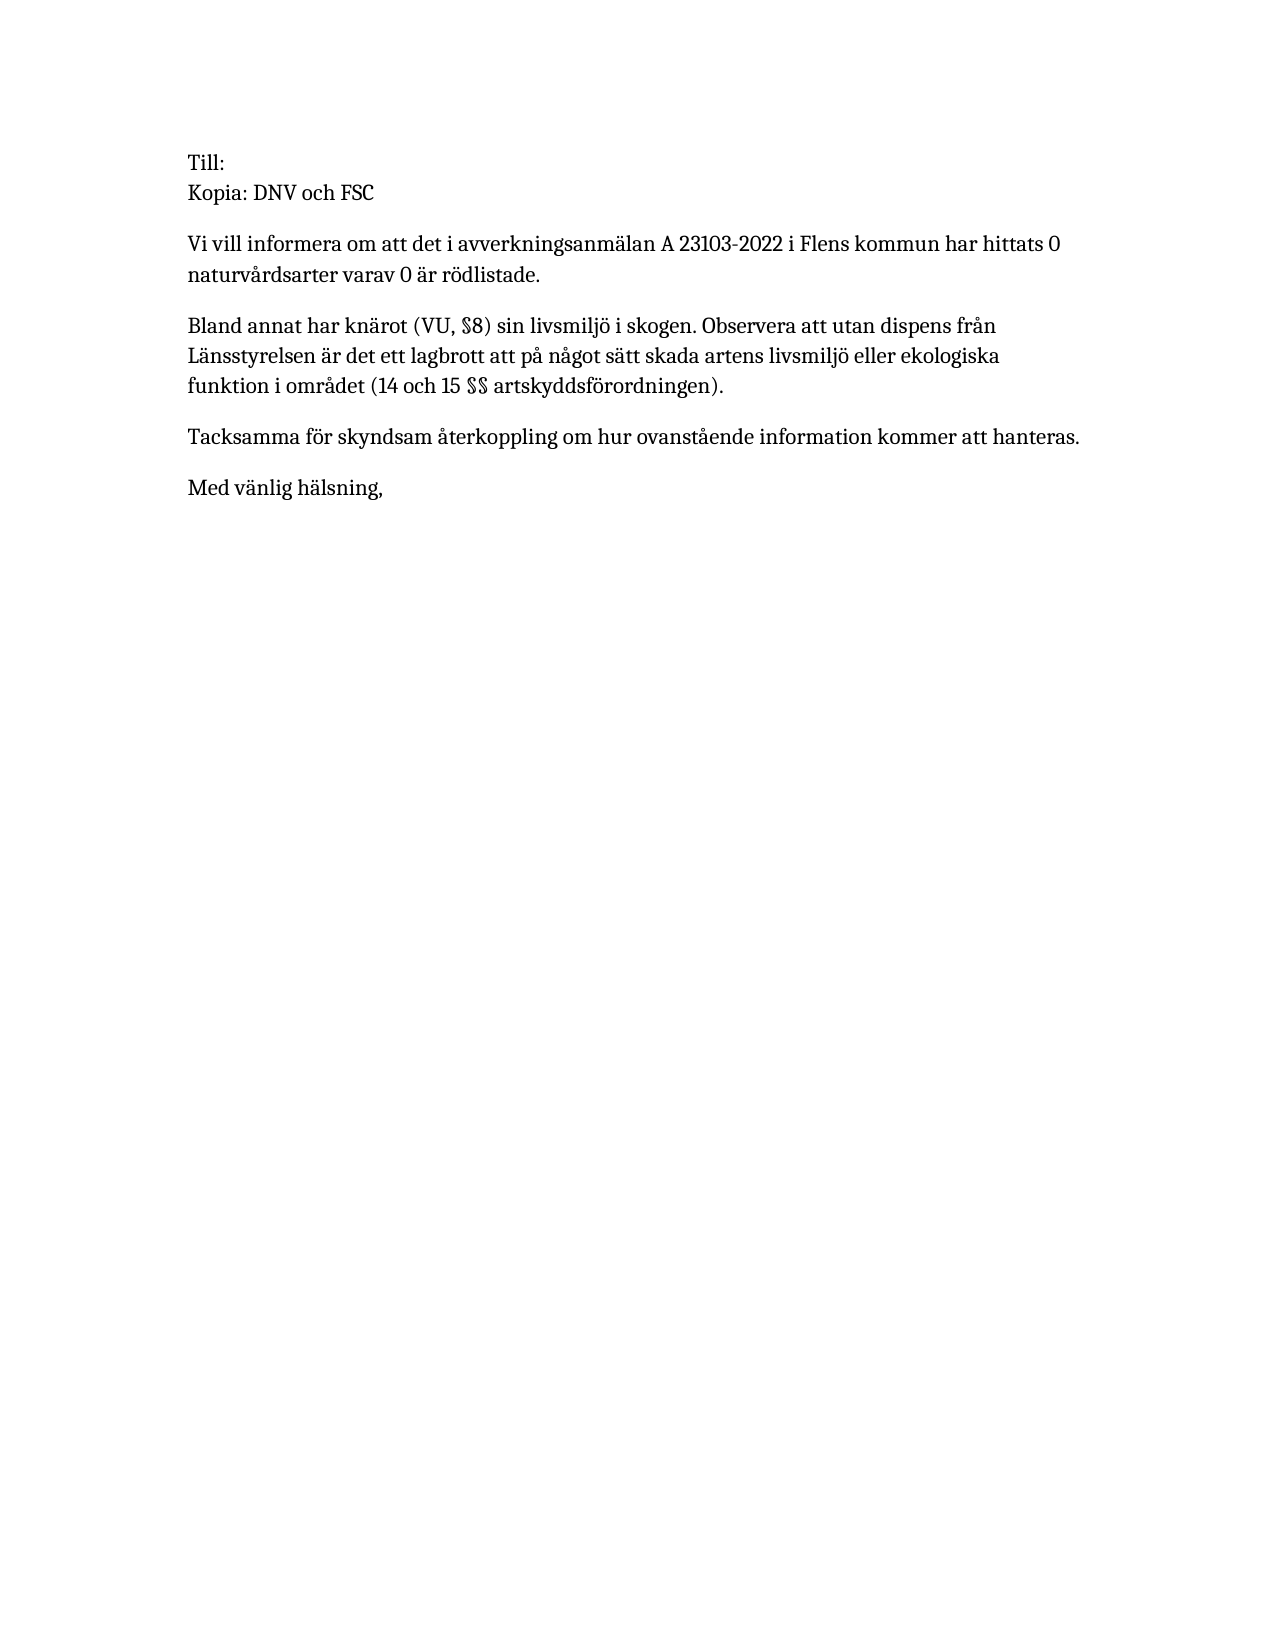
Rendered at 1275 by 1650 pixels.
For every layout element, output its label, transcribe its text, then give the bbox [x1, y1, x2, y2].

text Tacksamma för skyndsam återkoppling om hur ovanstående information kommer att hanteras. [187, 424, 1087, 450]
text Med vänlig hälsning, [187, 475, 1087, 532]
text Till: Kopia: DNV och FSC [187, 150, 1087, 207]
text Vi vill informera om att det i avverkningsanmälan A 23103-2022 i Flens kommun har hittats 0 naturvårdsarter varav 0 är rödlistade. [187, 231, 1087, 288]
text Bland annat har knärot (VU, §8) sin livsmiljö i skogen. Observera att utan dispens från Länsstyrelsen är det ett lagbrott att på något sätt skada artens livsmiljö eller ekologiska funktion i området (14 och 15 §§ artskyddsförordningen). [187, 312, 1087, 399]
